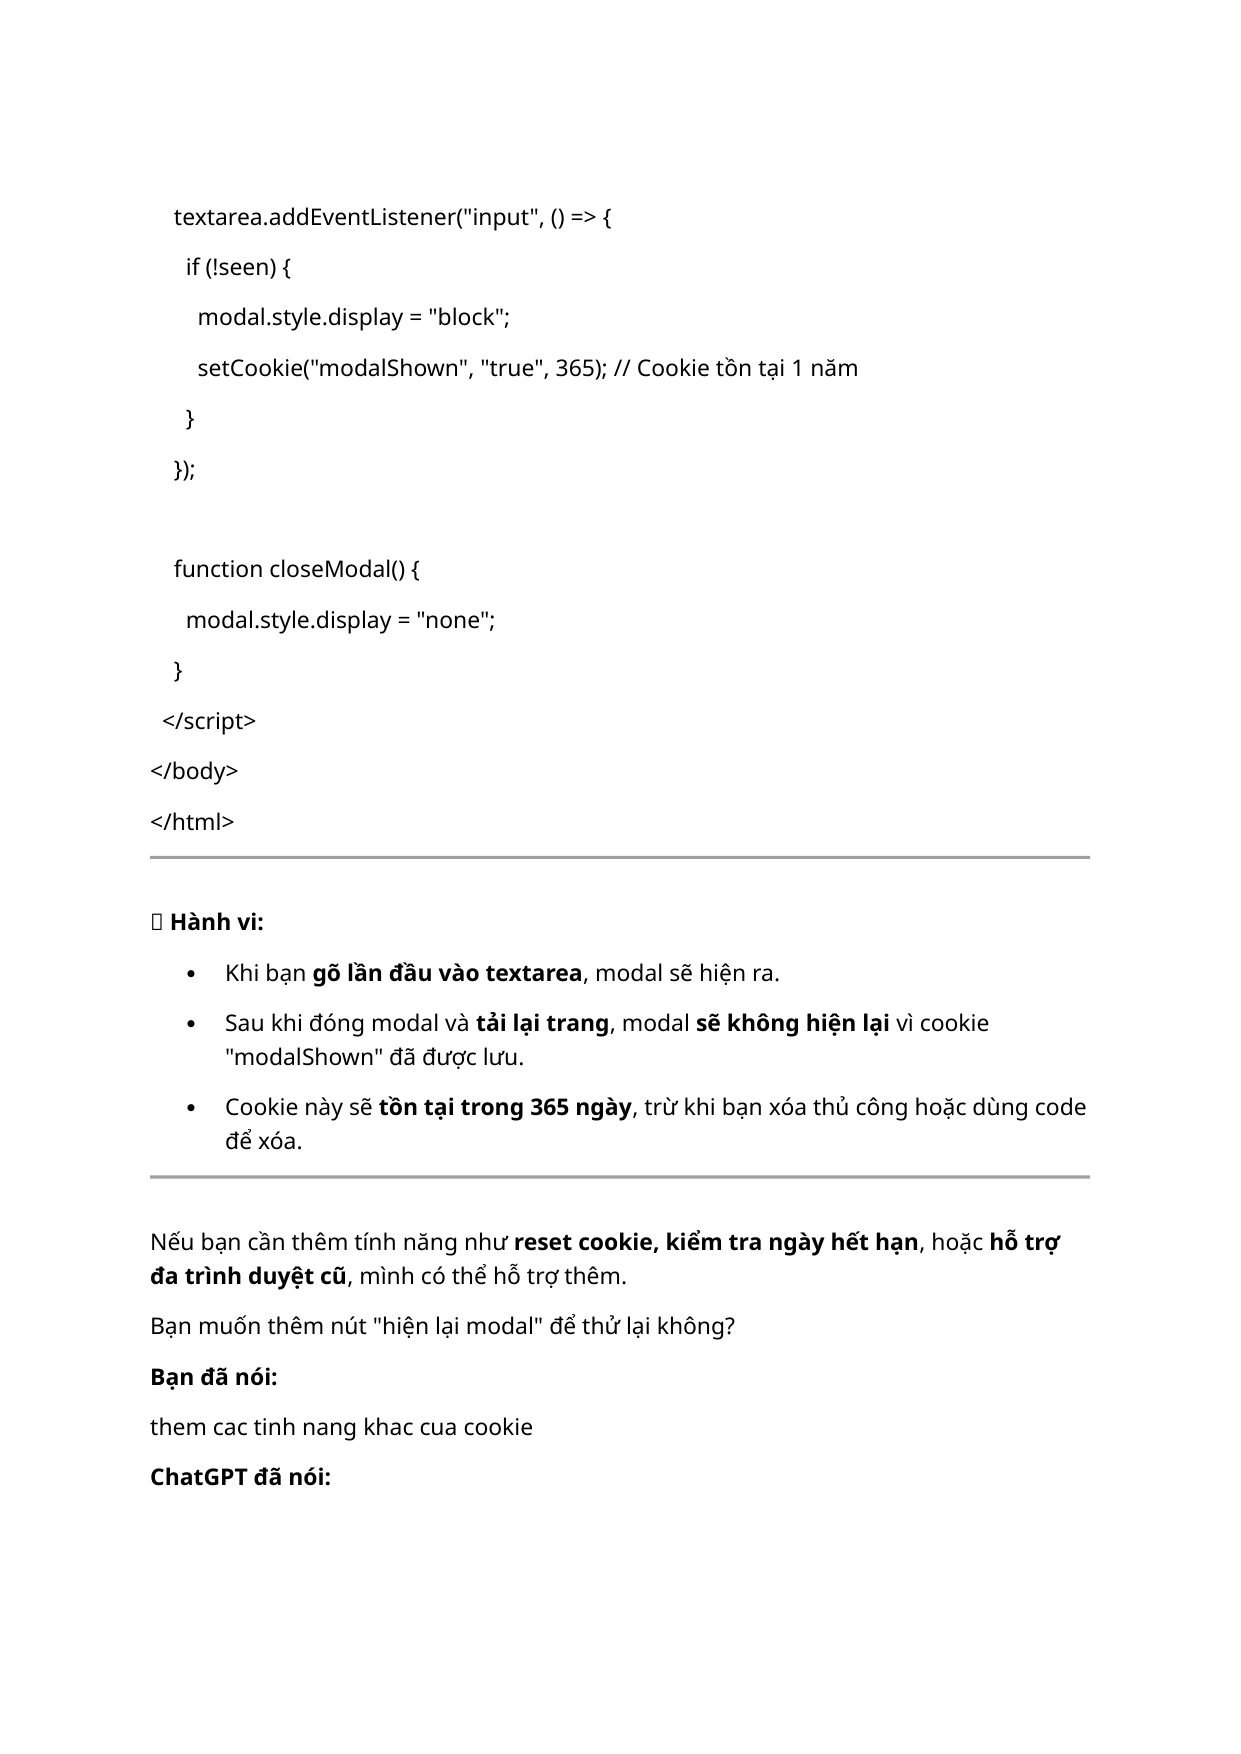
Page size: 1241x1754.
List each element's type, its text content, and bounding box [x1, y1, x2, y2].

text them cac tinh nang khac cua cookie [150, 1411, 1090, 1442]
text 🧪 Hành vi: [150, 906, 1090, 937]
text </html> [150, 805, 1090, 837]
text } [150, 402, 1090, 433]
text modal.style.display = "block"; [150, 301, 1090, 332]
text function closeModal() { [150, 553, 1090, 584]
text setCookie("modalShown", "true", 365); // Cookie tồn tại 1 năm [150, 352, 1090, 383]
text modal.style.display = "none"; [150, 604, 1090, 635]
text textarea.addEventListener("input", () => { [150, 200, 1090, 232]
text Bạn muốn thêm nút "hiện lại modal" để thử lại không? [150, 1310, 1090, 1341]
text } [150, 654, 1090, 685]
text </script> [150, 704, 1090, 736]
text </body> [150, 755, 1090, 786]
text Nếu bạn cần thêm tính năng như reset cookie, kiểm tra ngày hết hạn, hoặc hỗ trợ đa trình duyệt cũ, mình có thể hỗ trợ thêm. [150, 1226, 1090, 1291]
text }); [150, 452, 1090, 484]
text ChatGPT đã nói: [150, 1461, 1090, 1492]
text if (!seen) { [150, 251, 1090, 282]
list Khi bạn gõ lần đầu vào textarea, modal sẽ hiện ra. [187, 957, 1090, 988]
list Sau khi đóng modal và tải lại trang, modal sẽ không hiện lại vì cookie "modalShown" đã được lưu. [187, 1007, 1090, 1072]
text Bạn đã nói: [150, 1360, 1090, 1392]
list Cookie này sẽ tồn tại trong 365 ngày, trừ khi bạn xóa thủ công hoặc dùng code để xóa. [187, 1091, 1090, 1156]
